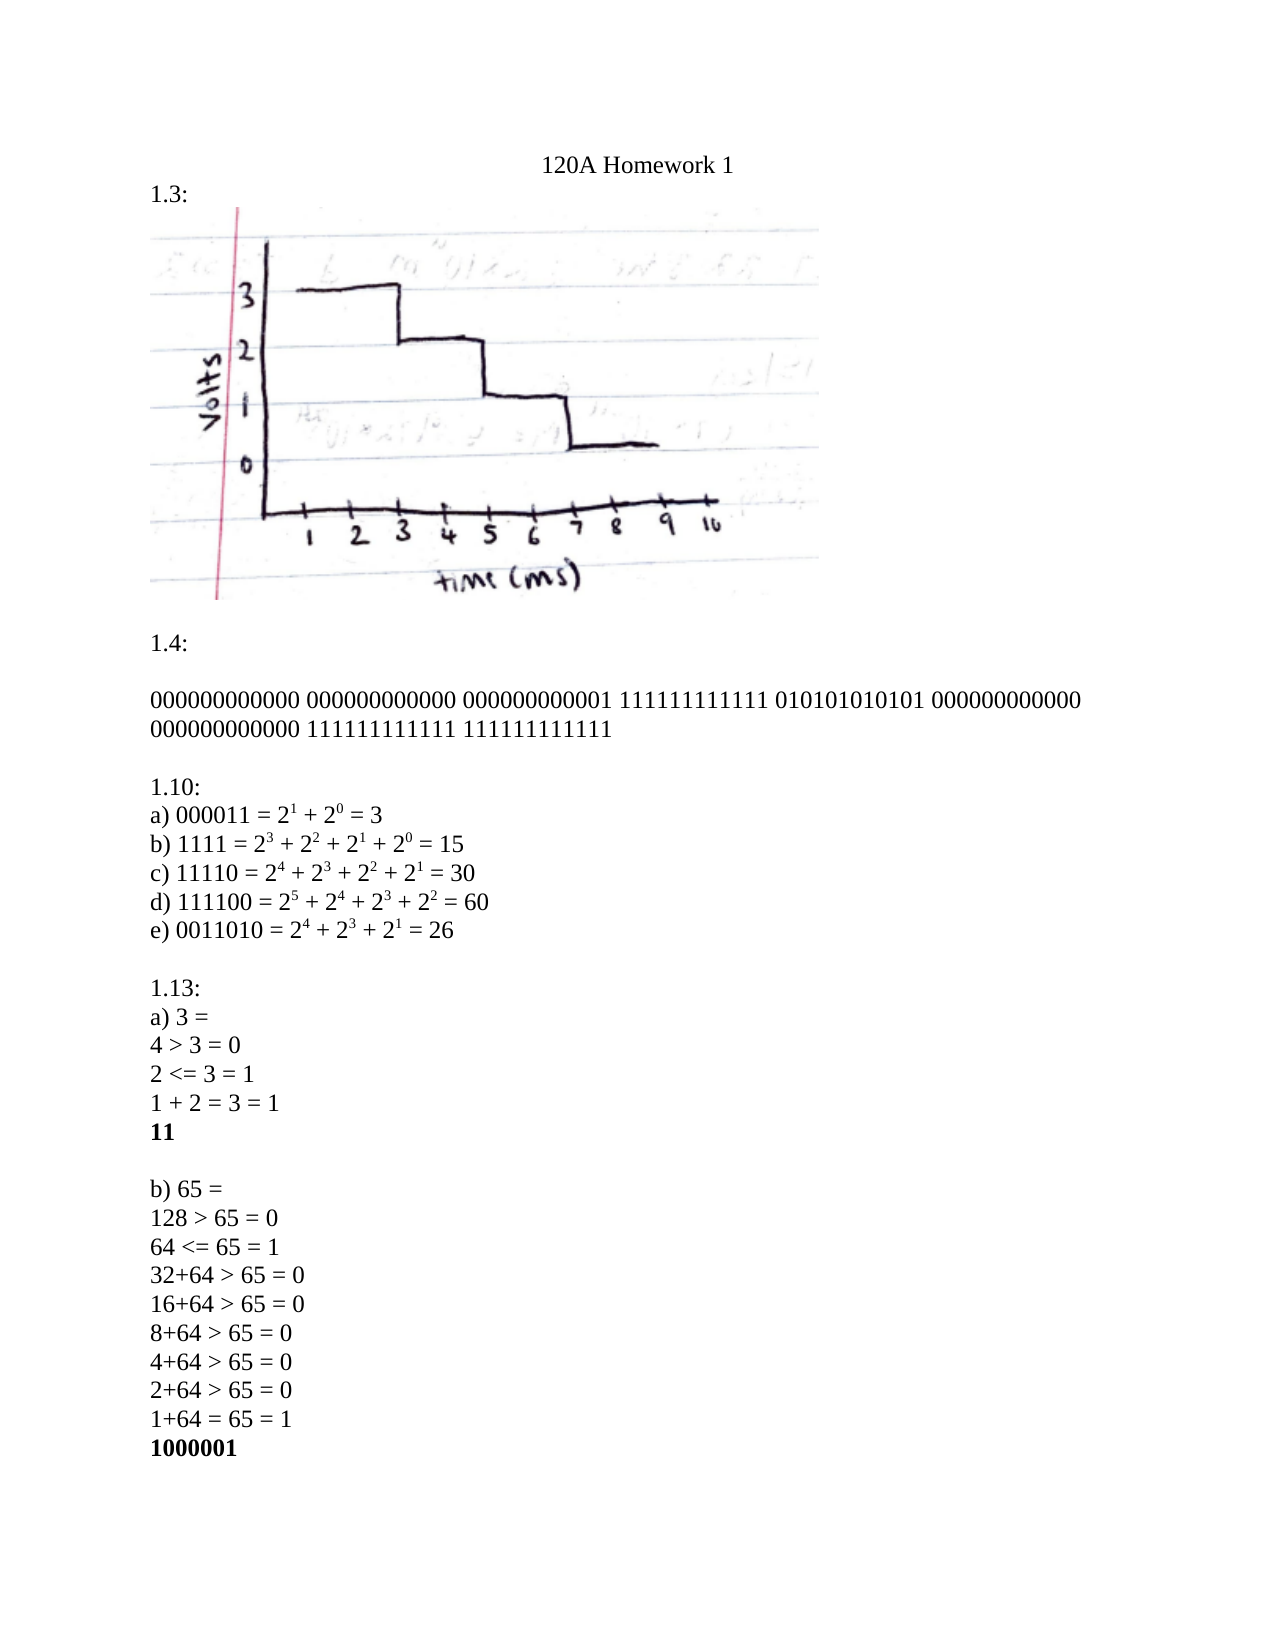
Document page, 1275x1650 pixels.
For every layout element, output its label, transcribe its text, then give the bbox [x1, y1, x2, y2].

text 16+64 > 65 = 0 [150, 1289, 1125, 1318]
text 4+64 > 65 = 0 [150, 1347, 1125, 1375]
text b) 65 = [150, 1174, 1125, 1203]
text a) 3 = [150, 1002, 1125, 1030]
text e) 0011010 = 24 + 23 + 21 = 26 [150, 915, 1125, 944]
text 1+64 = 65 = 1 [150, 1404, 1125, 1433]
text 1.4: [150, 628, 1125, 657]
text 2+64 > 65 = 0 [150, 1375, 1125, 1404]
text 1.3: [150, 179, 1125, 207]
text d) 111100 = 25 + 24 + 23 + 22 = 60 [150, 887, 1125, 915]
text 8+64 > 65 = 0 [150, 1318, 1125, 1347]
text 1.13: [150, 973, 1125, 1002]
text 11 [150, 1117, 1125, 1145]
text 1000001 [150, 1433, 1125, 1462]
text 64 <= 65 = 1 [150, 1232, 1125, 1260]
text 4 > 3 = 0 [150, 1030, 1125, 1059]
text b) 1111 = 23 + 22 + 21 + 20 = 15 [150, 829, 1125, 858]
text 32+64 > 65 = 0 [150, 1260, 1125, 1289]
text 120A Homework 1 [150, 150, 1125, 179]
text 000000000000 000000000000 000000000001 111111111111 010101010101 000000000000 000000000000 111111111111 111111111111 [150, 685, 1125, 743]
text a) 000011 = 21 + 20 = 3 [150, 800, 1125, 829]
text c) 11110 = 24 + 23 + 22 + 21 = 30 [150, 858, 1125, 887]
text 128 > 65 = 0 [150, 1203, 1125, 1232]
text 2 <= 3 = 1 [150, 1059, 1125, 1088]
text 1.10: [150, 772, 1125, 800]
text 1 + 2 = 3 = 1 [150, 1088, 1125, 1117]
